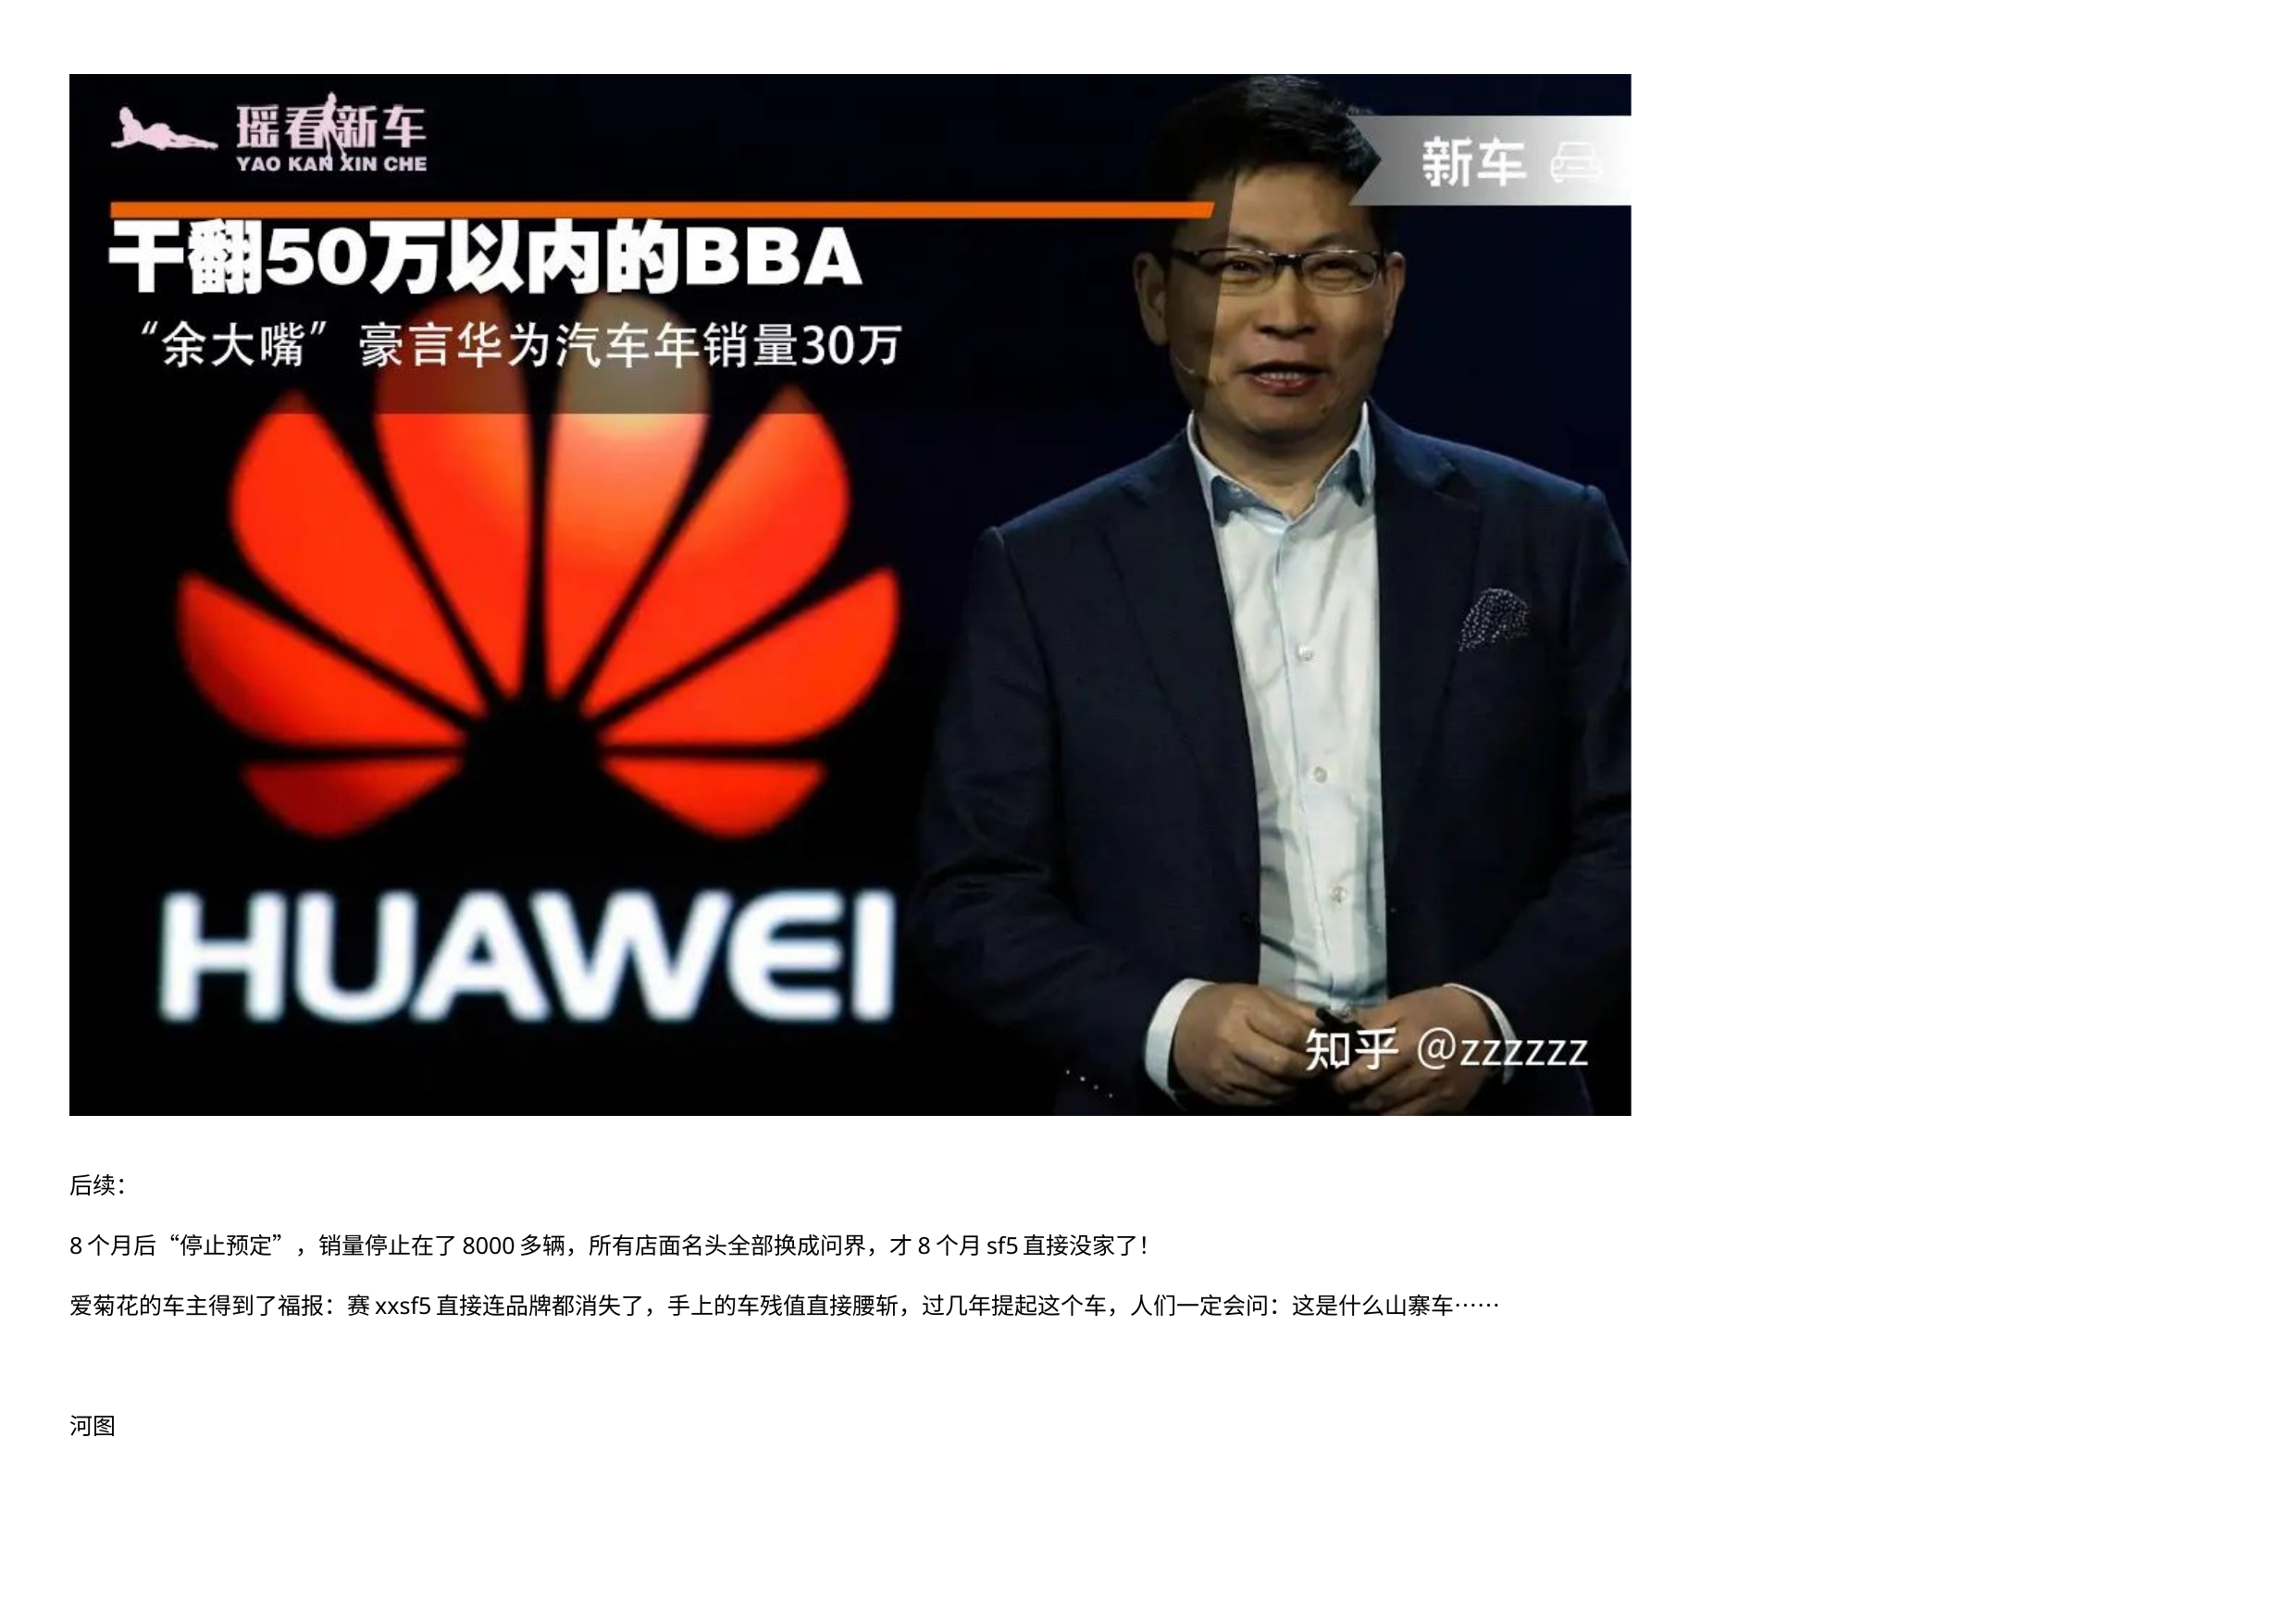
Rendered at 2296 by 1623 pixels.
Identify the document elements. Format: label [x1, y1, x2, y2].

text [69, 1154, 2226, 1455]
